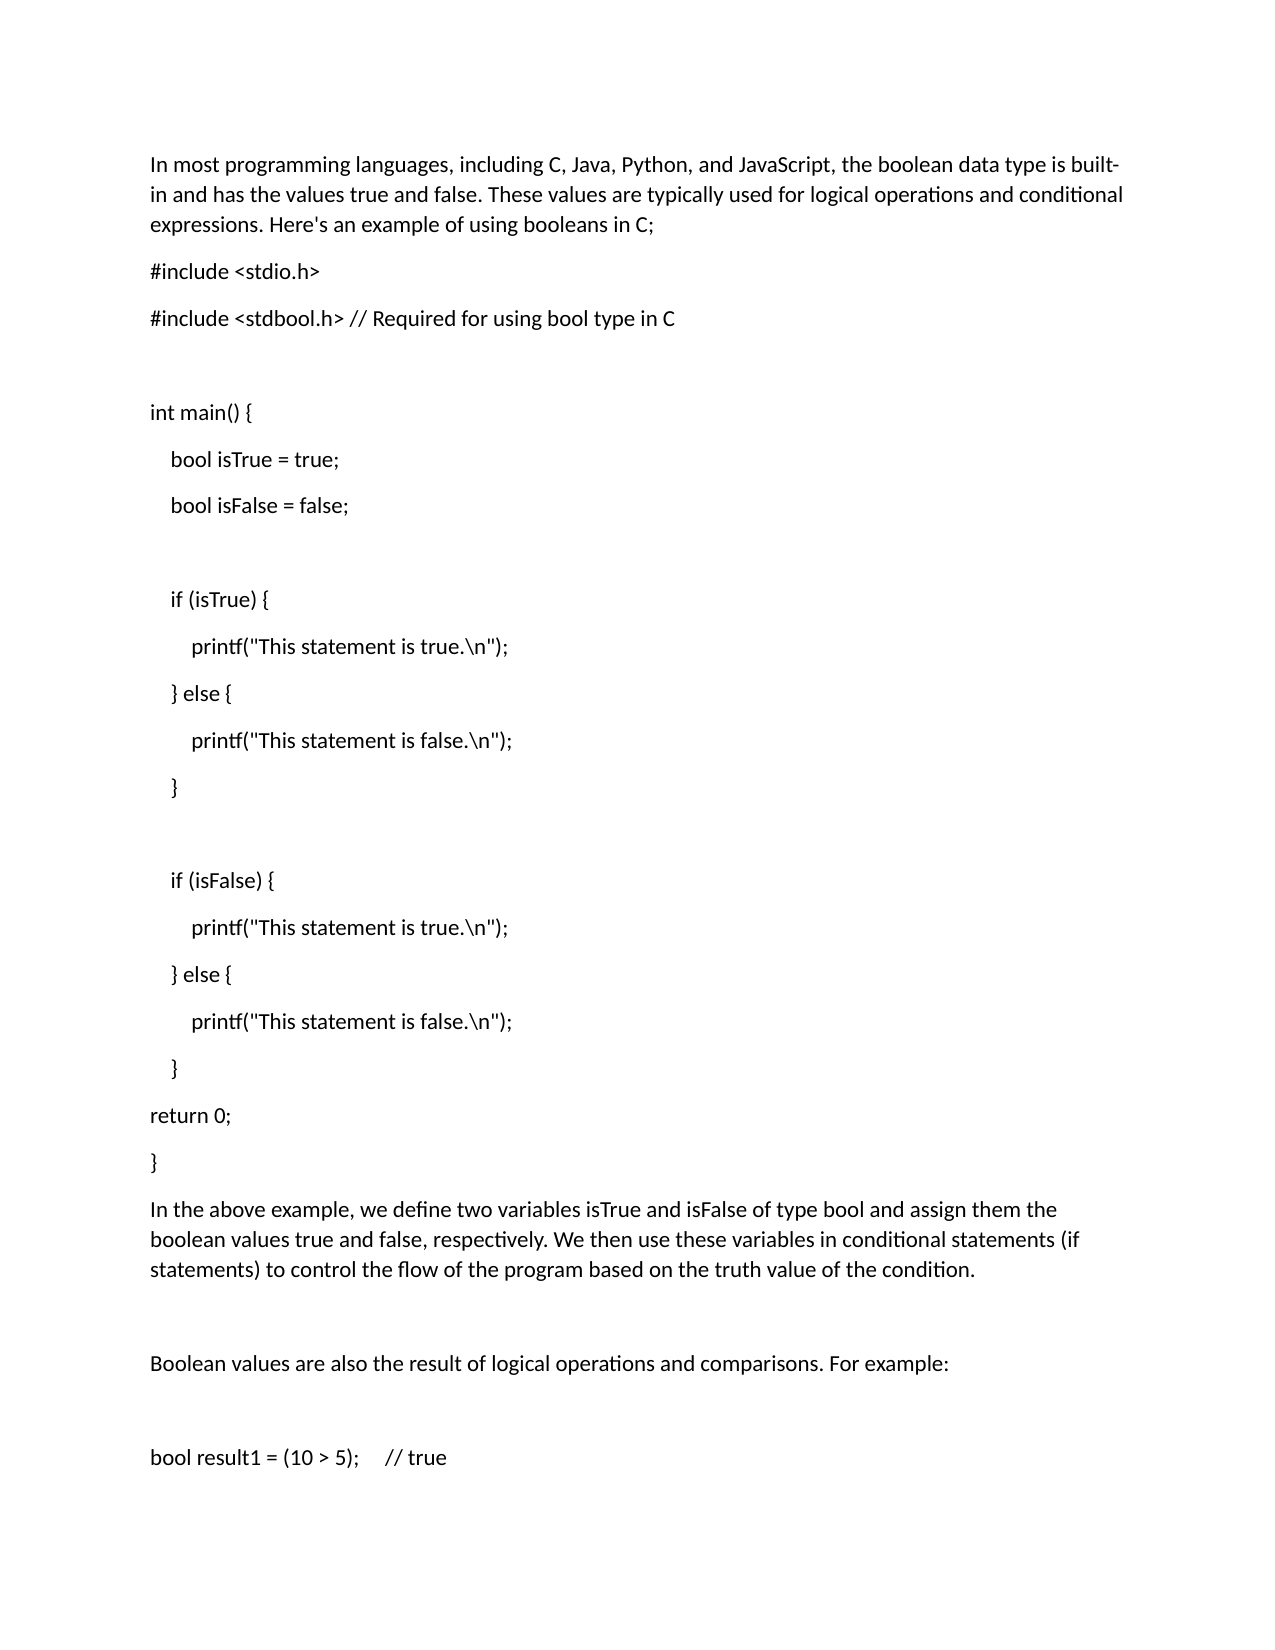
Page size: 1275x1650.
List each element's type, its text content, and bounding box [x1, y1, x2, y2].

text } else { [150, 960, 1125, 988]
text printf("This statement is false.\n"); [150, 726, 1125, 754]
text int main() { [150, 398, 1125, 426]
text } [150, 1054, 1125, 1082]
text printf("This statement is true.\n"); [150, 913, 1125, 942]
text #include <stdio.h> [150, 257, 1125, 285]
text bool result1 = (10 > 5); // true [150, 1443, 1125, 1471]
text return 0; [150, 1101, 1125, 1129]
text } else { [150, 679, 1125, 707]
text bool isFalse = false; [150, 492, 1125, 520]
text } [150, 773, 1125, 801]
text printf("This statement is true.\n"); [150, 632, 1125, 660]
text In the above example, we define two variables isTrue and isFalse of type bool and assign them the boolean values true and false, respectively. We then use these variables in conditional statements (if statements) to control the flow of the program based on the truth value of the condition. [150, 1195, 1125, 1283]
text if (isFalse) { [150, 867, 1125, 895]
text bool isTrue = true; [150, 445, 1125, 473]
text In most programming languages, including C, Java, Python, and JavaScript, the boolean data type is built-in and has the values true and false. These values are typically used for logical operations and conditional expressions. Here's an example of using booleans in C; [150, 150, 1125, 238]
text #include <stdbool.h> // Required for using bool type in C [150, 304, 1125, 332]
text Boolean values are also the result of logical operations and comparisons. For example: [150, 1349, 1125, 1377]
text printf("This statement is false.\n"); [150, 1007, 1125, 1035]
text } [150, 1148, 1125, 1176]
text if (isTrue) { [150, 585, 1125, 613]
